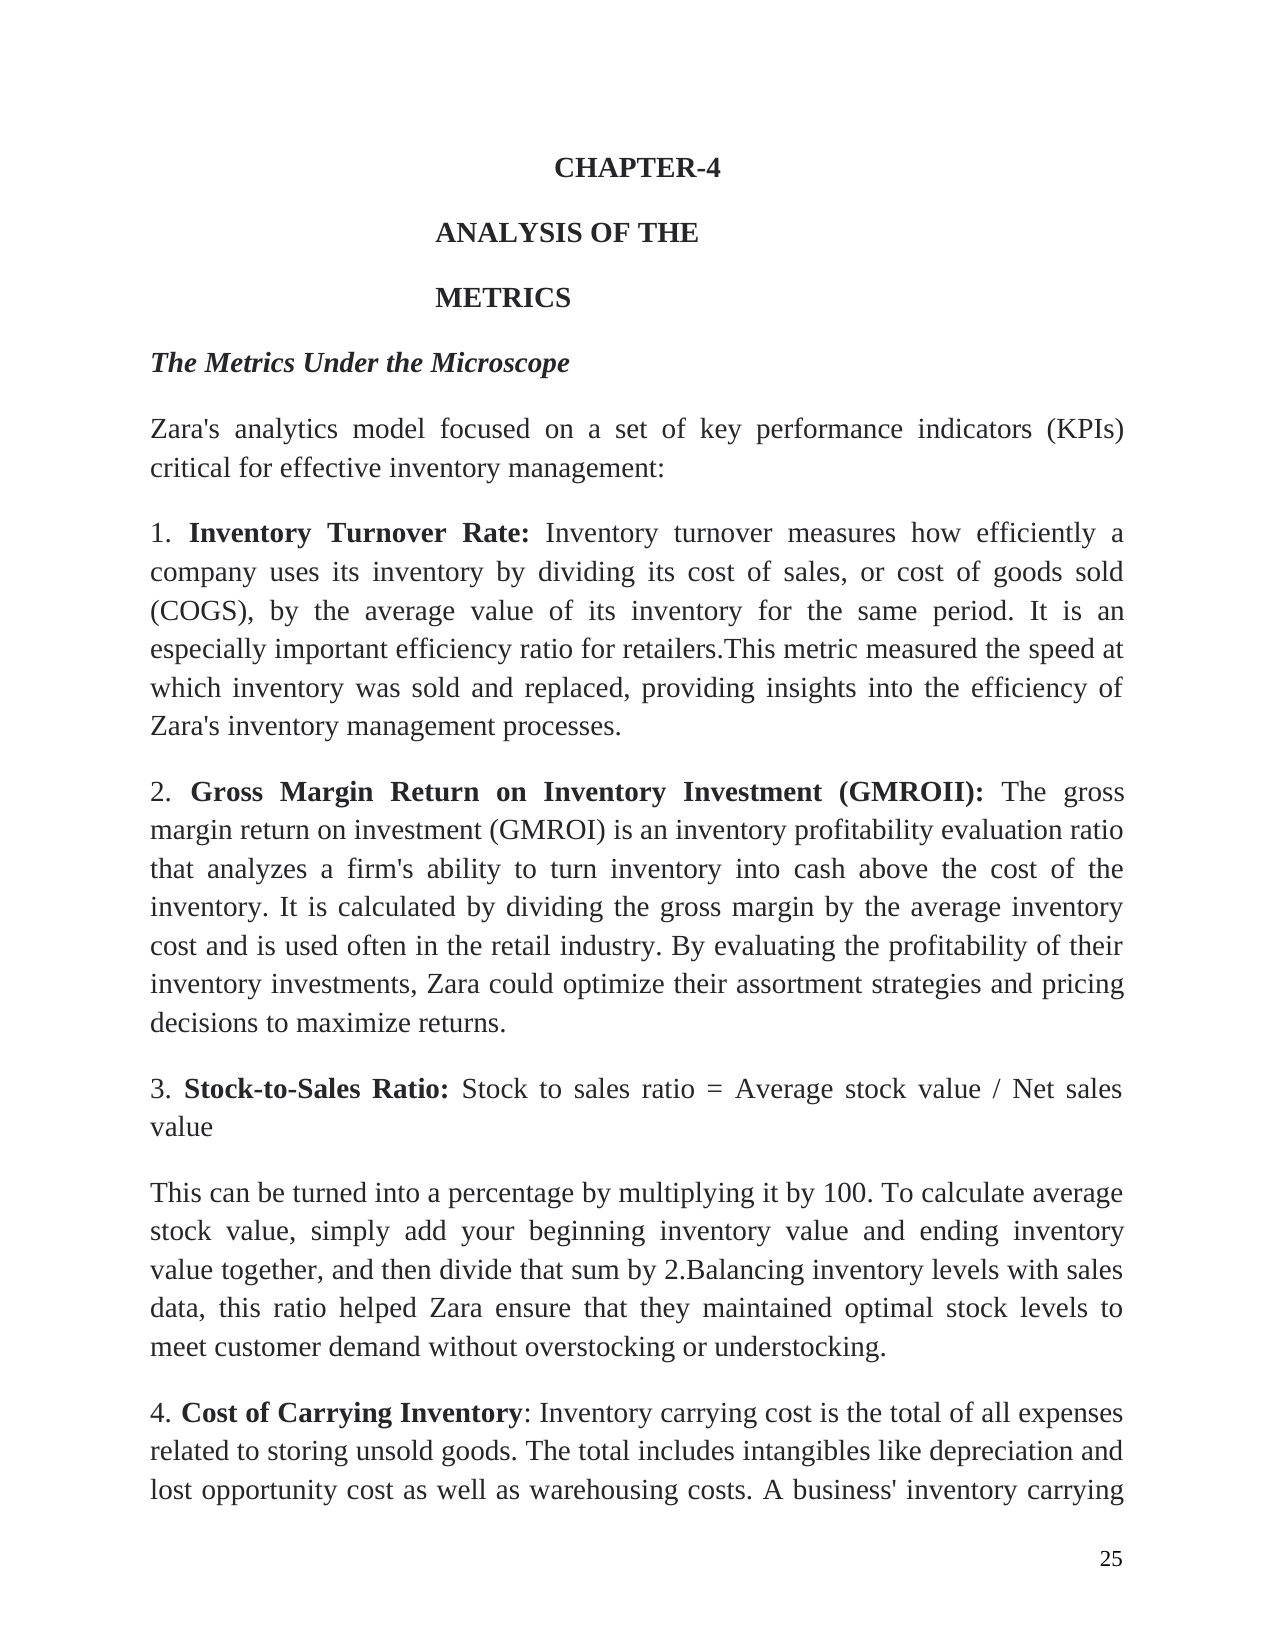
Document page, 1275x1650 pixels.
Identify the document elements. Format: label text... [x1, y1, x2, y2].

list Inventory Turnover Rate: Inventory turnover measures how efficiently a company uses its inventory by dividing its cost of sales, or cost of goods sold (COGS), by the average value of its inventory for the same period. It is an especially important efficiency ratio for retailers.This metric measured the speed at which inventory was sold and replaced, providing insights into the efficiency of Zara's inventory management processes. [150, 516, 1125, 742]
list Gross Margin Return on Inventory Investment (GMROII): The gross margin return on investment (GMROI) is an inventory profitability evaluation ratio that analyzes a firm's ability to turn inventory into cash above the cost of the inventory. It is calculated by dividing the gross margin by the average inventory cost and is used often in the retail industry. By evaluating the profitability of their inventory investments, Zara could optimize their assortment strategies and pricing decisions to maximize returns. [150, 774, 1125, 1039]
text The Metrics Under the Microscope [150, 346, 1139, 379]
text Zara's analytics model focused on a set of key performance indicators (KPIs) critical for effective inventory management: [150, 411, 1125, 483]
list Stock-to-Sales Ratio: Stock to sales ratio = Average stock value / Net sales value [150, 1071, 1124, 1143]
text This can be turned into a percentage by multiplying it by 100. To calculate average stock value, simply add your beginning inventory value and ending inventory value together, and then divide that sum by 2.Balancing inventory levels with sales data, this ratio helped Zara ensure that they maintained optimal stock levels to meet customer demand without overstocking or understocking. [150, 1175, 1125, 1363]
subtitle CHAPTER-4 ANALYSIS OF THE METRICS [435, 150, 841, 314]
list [150, 1395, 1125, 1505]
